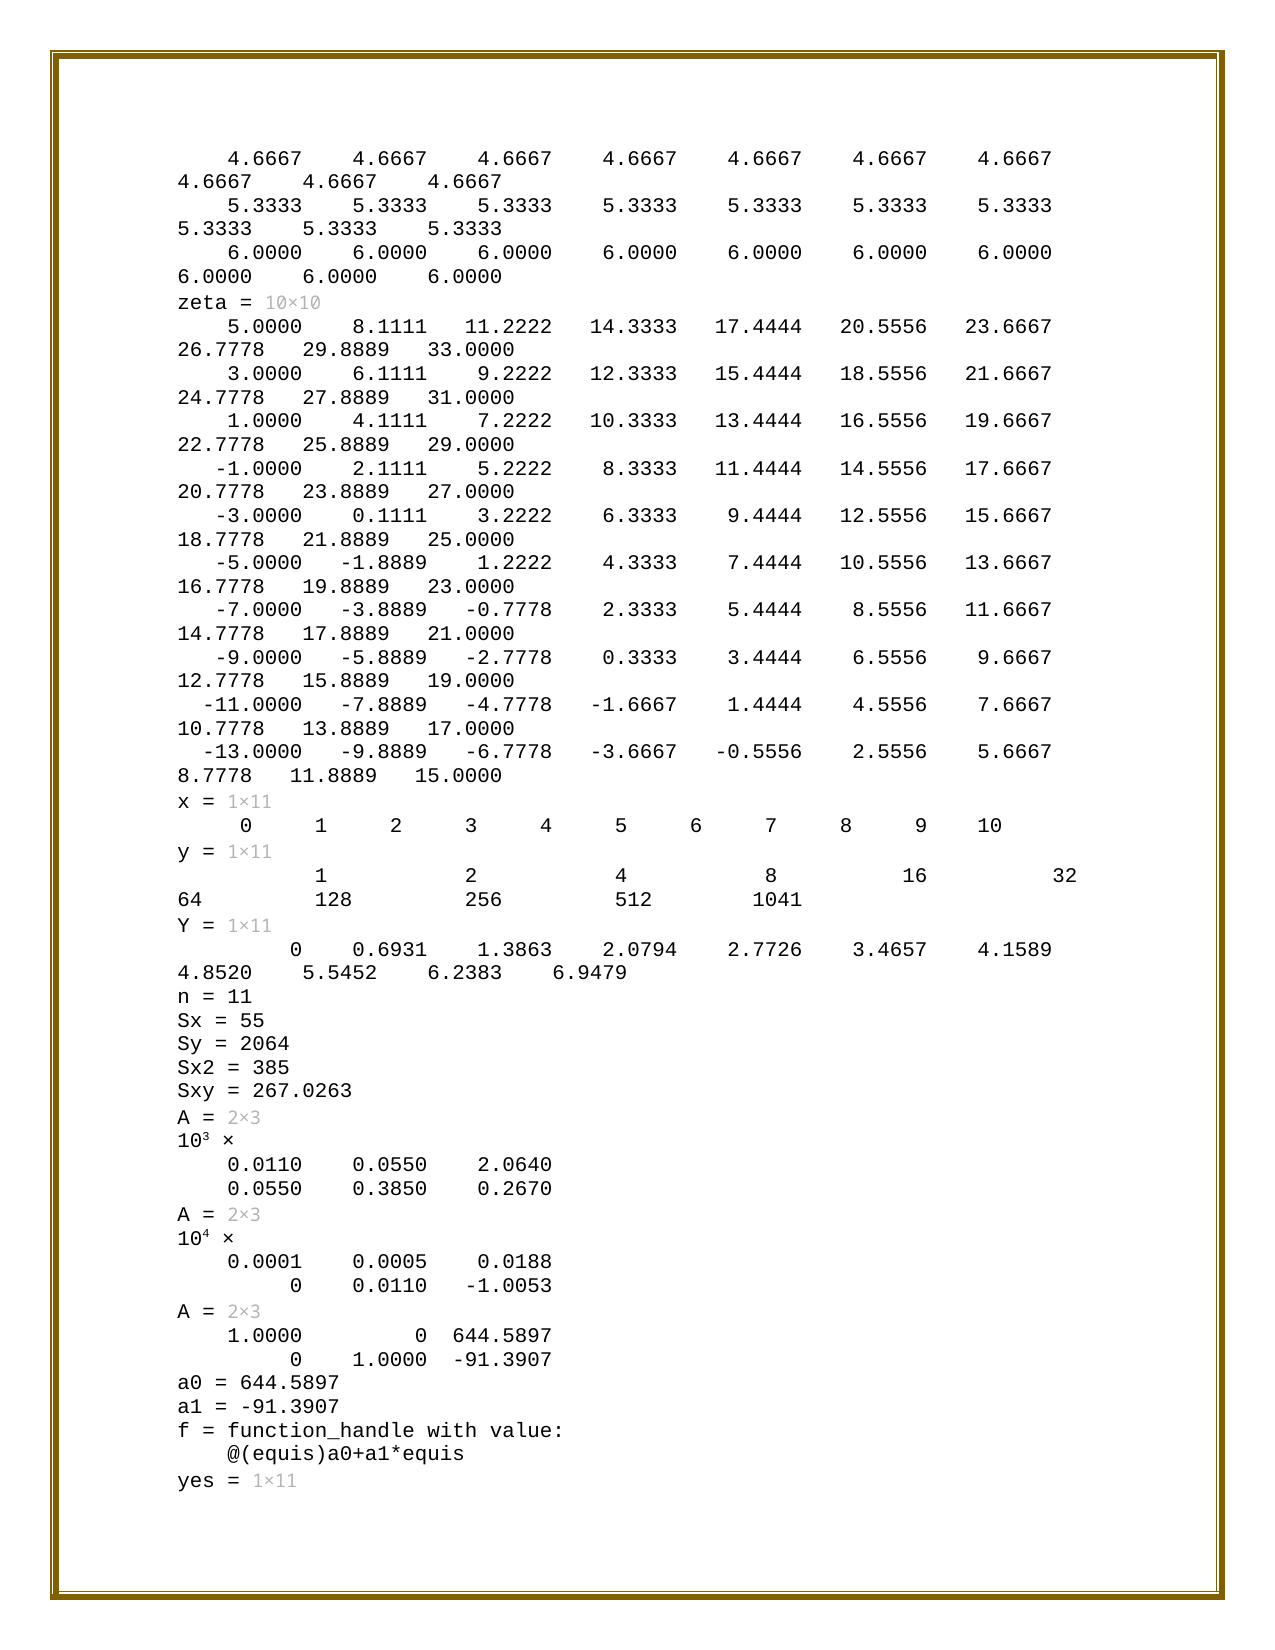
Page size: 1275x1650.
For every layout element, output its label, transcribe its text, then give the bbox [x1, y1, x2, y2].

text 0.0001 0.0005 0.0188 [177, 1251, 1098, 1275]
text Sy = 2064 [177, 1033, 1098, 1057]
text -5.0000 -1.8889 1.2222 4.3333 7.4444 10.5556 13.6667 16.7778 19.8889 23.0000 [177, 552, 1098, 599]
text Sx = 55 [177, 1009, 1098, 1033]
text -11.0000 -7.8889 -4.7778 -1.6667 1.4444 4.5556 7.6667 10.7778 13.8889 17.0000 [177, 694, 1098, 741]
text A = 2×3 [177, 1104, 1098, 1131]
text 4.6667 4.6667 4.6667 4.6667 4.6667 4.6667 4.6667 4.6667 4.6667 4.6667 [177, 147, 1098, 195]
text 1 2 4 8 16 32 64 128 256 512 1041 [177, 865, 1098, 912]
text a1 = -91.3907 [177, 1396, 1098, 1420]
text A = 2×3 [177, 1299, 1098, 1325]
text 1.0000 0 644.5897 [177, 1325, 1098, 1349]
text -1.0000 2.1111 5.2222 8.3333 11.4444 14.5556 17.6667 20.7778 23.8889 27.0000 [177, 458, 1098, 505]
text 0.0110 0.0550 2.0640 [177, 1154, 1098, 1178]
text 6.0000 6.0000 6.0000 6.0000 6.0000 6.0000 6.0000 6.0000 6.0000 6.0000 [177, 242, 1098, 289]
text y = 1×11 [177, 839, 1098, 865]
text -9.0000 -5.8889 -2.7778 0.3333 3.4444 6.5556 9.6667 12.7778 15.8889 19.0000 [177, 647, 1098, 694]
text @(equis)a0+a1*equis [177, 1443, 1098, 1467]
text 0.0550 0.3850 0.2670 [177, 1178, 1098, 1201]
text zeta = 10×10 [177, 289, 1098, 316]
text 0 0.0110 -1.0053 [177, 1275, 1098, 1299]
text 5.3333 5.3333 5.3333 5.3333 5.3333 5.3333 5.3333 5.3333 5.3333 5.3333 [177, 195, 1098, 242]
text 103 × [177, 1131, 1098, 1154]
text 3.0000 6.1111 9.2222 12.3333 15.4444 18.5556 21.6667 24.7778 27.8889 31.0000 [177, 363, 1098, 410]
text 104 × [177, 1228, 1098, 1251]
text -3.0000 0.1111 3.2222 6.3333 9.4444 12.5556 15.6667 18.7778 21.8889 25.0000 [177, 505, 1098, 552]
text -7.0000 -3.8889 -0.7778 2.3333 5.4444 8.5556 11.6667 14.7778 17.8889 21.0000 [177, 599, 1098, 647]
text 0 1.0000 -91.3907 [177, 1349, 1098, 1372]
text Y = 1×11 [177, 912, 1098, 939]
text f = function_handle with value: [177, 1420, 1098, 1443]
text 0 1 2 3 4 5 6 7 8 9 10 [177, 815, 1098, 839]
text x = 1×11 [177, 789, 1098, 815]
text Sx2 = 385 [177, 1057, 1098, 1081]
text yes = 1×11 [177, 1467, 1098, 1493]
text a0 = 644.5897 [177, 1372, 1098, 1396]
text -13.0000 -9.8889 -6.7778 -3.6667 -0.5556 2.5556 5.6667 8.7778 11.8889 15.0000 [177, 741, 1098, 789]
text 1.0000 4.1111 7.2222 10.3333 13.4444 16.5556 19.6667 22.7778 25.8889 29.0000 [177, 410, 1098, 458]
text A = 2×3 [177, 1201, 1098, 1228]
text 0 0.6931 1.3863 2.0794 2.7726 3.4657 4.1589 4.8520 5.5452 6.2383 6.9479 [177, 939, 1098, 986]
text 5.0000 8.1111 11.2222 14.3333 17.4444 20.5556 23.6667 26.7778 29.8889 33.0000 [177, 316, 1098, 363]
text Sxy = 267.0263 [177, 1081, 1098, 1104]
text n = 11 [177, 986, 1098, 1009]
